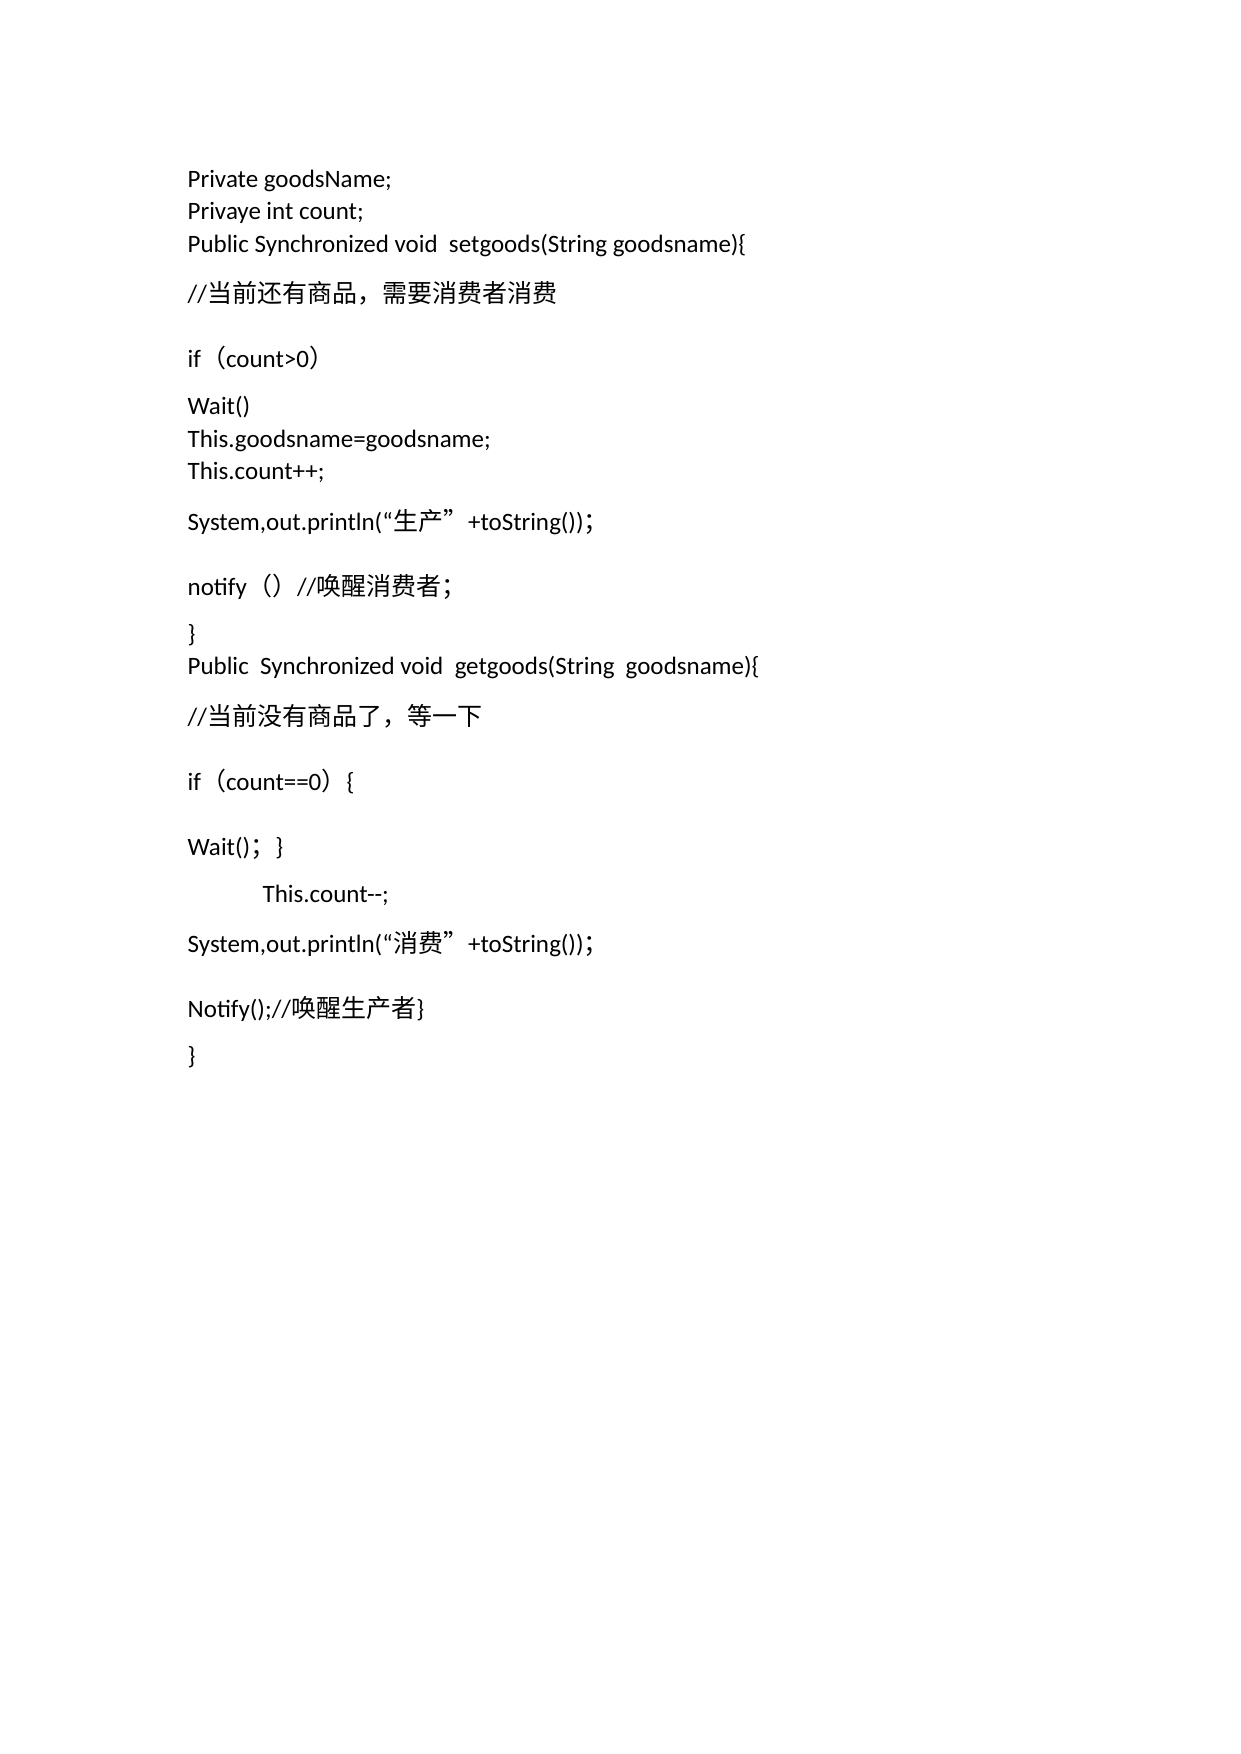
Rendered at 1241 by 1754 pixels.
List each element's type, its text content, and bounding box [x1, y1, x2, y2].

list Privaye int count; [187, 194, 1053, 227]
list Wait() [187, 389, 1053, 422]
list This.goodsname=goodsname; [187, 422, 1053, 454]
list } [187, 617, 1053, 649]
list //当前还有商品，需要消费者消费 [187, 259, 1053, 324]
list Public Synchronized void setgoods(String goodsname){ [187, 227, 1053, 259]
list //当前没有商品了，等一下 [187, 682, 1053, 747]
list This.count++; [187, 454, 1053, 487]
list Notify();//唤醒生产者} [187, 974, 1053, 1039]
list Wait()；} [187, 812, 1053, 877]
list if（count==0）{ [187, 747, 1053, 812]
list } [187, 1039, 1053, 1072]
list System,out.println(“消费”+toString())； [187, 909, 1053, 974]
list Public Synchronized void getgoods(String goodsname){ [187, 649, 1053, 682]
list notify（）//唤醒消费者； [187, 552, 1053, 617]
list System,out.println(“生产”+toString())； [187, 487, 1053, 552]
list if（count>0） [187, 324, 1053, 389]
list This.count--; [187, 877, 1053, 909]
list Private goodsName; [187, 162, 1053, 194]
